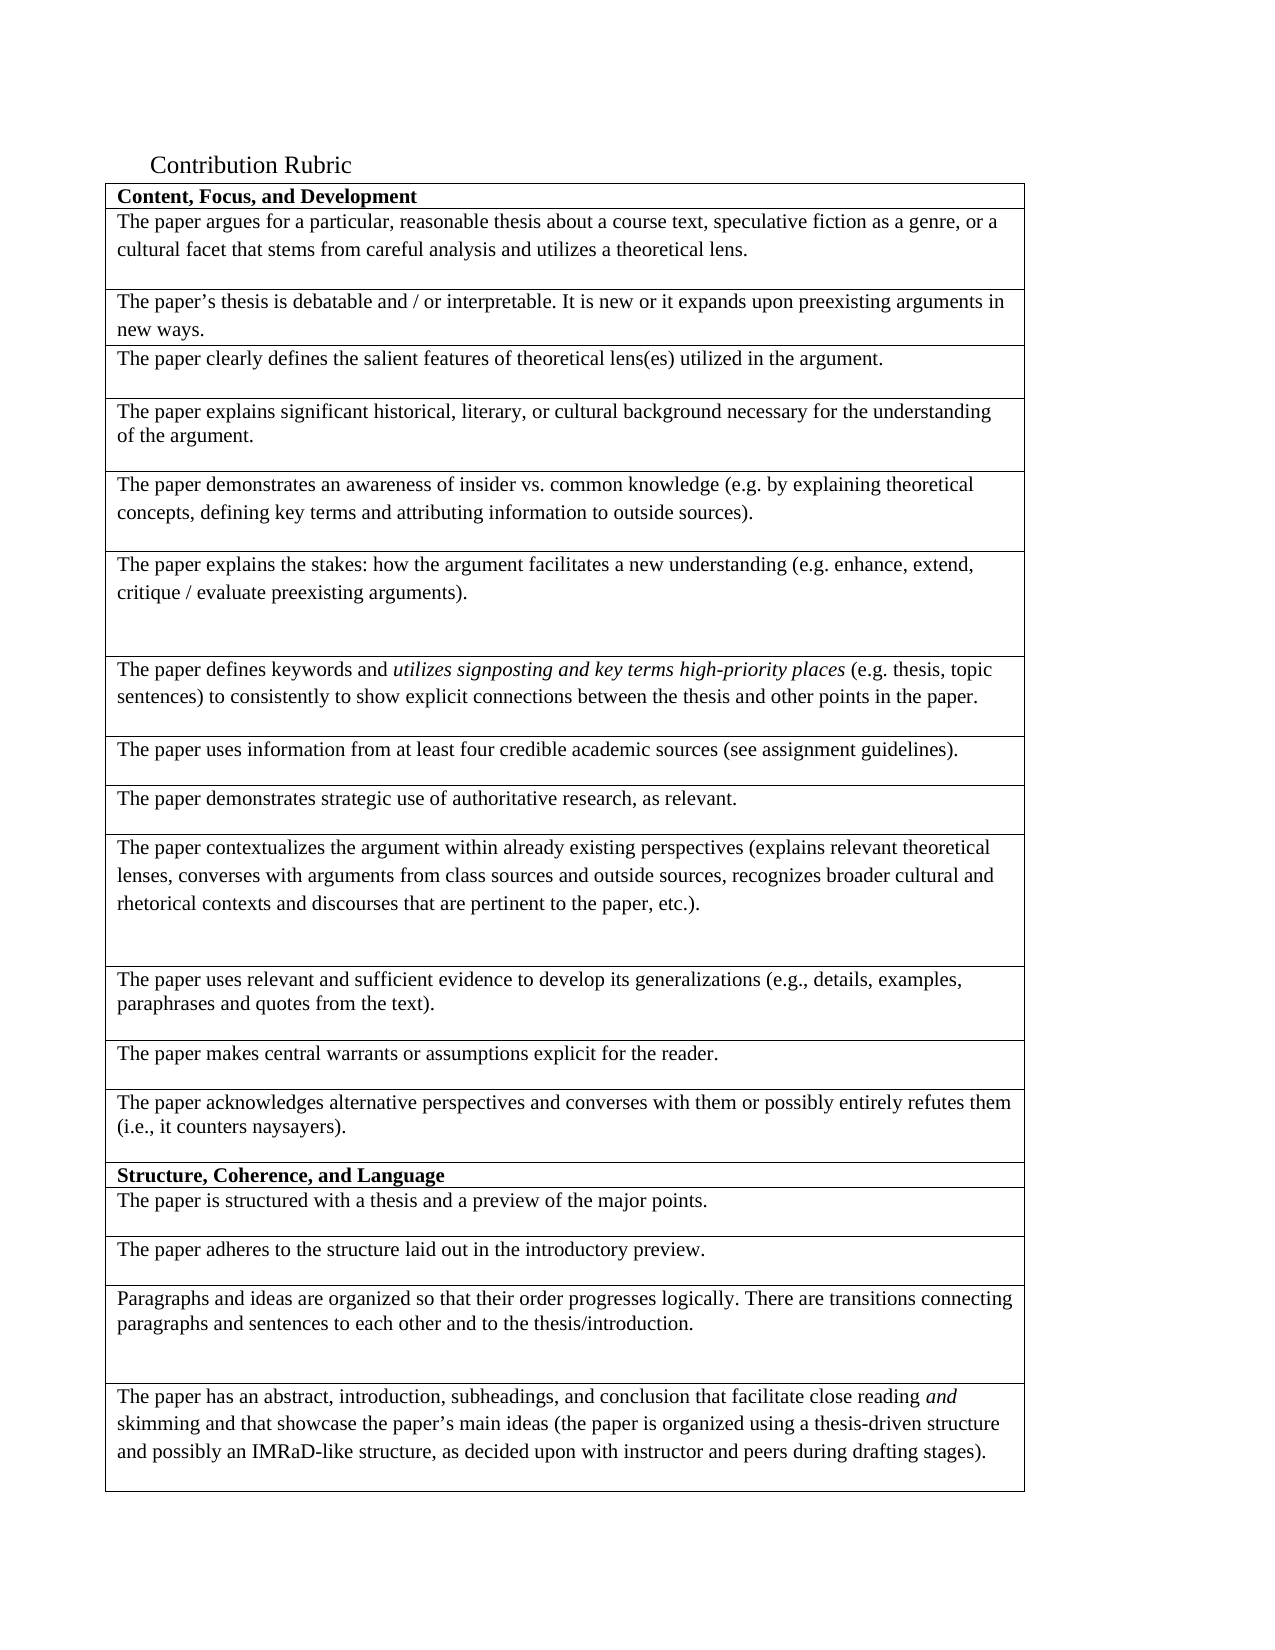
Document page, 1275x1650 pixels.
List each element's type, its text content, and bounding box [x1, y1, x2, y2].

table_cell The paper demonstrates an awareness of insider vs. common knowledge (e.g. by explaining theoretical concepts, defining key terms and attributing information to outside sources). [106, 472, 1024, 551]
table_header Content, Focus, and Development [106, 184, 1024, 208]
text Contribution Rubric [150, 150, 1125, 179]
table_cell The paper explains the stakes: how the argument facilitates a new understanding (e.g. enhance, extend, critique / evaluate preexisting arguments). [106, 552, 1024, 656]
table_cell The paper is structured with a thesis and a preview of the major points. [106, 1188, 1024, 1236]
table_cell The paper’s thesis is debatable and / or interpretable. It is new or it expands upon preexisting arguments in new ways. [106, 290, 1024, 345]
table_cell The paper contextualizes the argument within already existing perspectives (explains relevant theoretical lenses, converses with arguments from class sources and outside sources, recognizes broader cultural and rhetorical contexts and discourses that are pertinent to the paper, etc.). [106, 835, 1024, 966]
table_cell Structure, Coherence, and Language [106, 1163, 1024, 1187]
table_cell Paragraphs and ideas are organized so that their order progresses logically. There are transitions connecting paragraphs and sentences to each other and to the thesis/introduction. [106, 1286, 1024, 1383]
table_cell The paper defines keywords and utilizes signposting and key terms high-priority places (e.g. thesis, topic sentences) to consistently to show explicit connections between the thesis and other points in the paper. [106, 657, 1024, 736]
table_cell The paper uses relevant and sufficient evidence to develop its generalizations (e.g., details, examples, paraphrases and quotes from the text). [106, 967, 1024, 1039]
table_cell The paper argues for a particular, reasonable thesis about a course text, speculative fiction as a genre, or a cultural facet that stems from careful analysis and utilizes a theoretical lens. [106, 209, 1024, 288]
table_cell The paper adheres to the structure laid out in the introductory preview. [106, 1237, 1024, 1285]
table_cell The paper demonstrates strategic use of authoritative research, as relevant. [106, 786, 1024, 834]
table_cell The paper makes central warrants or assumptions explicit for the reader. [106, 1041, 1024, 1089]
table_cell The paper clearly defines the salient features of theoretical lens(es) utilized in the argument. [106, 346, 1024, 398]
table_cell The paper explains significant historical, literary, or cultural background necessary for the understanding of the argument. [106, 399, 1024, 471]
table_cell The paper uses information from at least four credible academic sources (see assignment guidelines). [106, 737, 1024, 785]
table_cell The paper acknowledges alternative perspectives and converses with them or possibly entirely refutes them (i.e., it counters naysayers). [106, 1090, 1024, 1162]
table_cell The paper has an abstract, introduction, subheadings, and conclusion that facilitate close reading and skimming and that showcase the paper’s main ideas (the paper is organized using a thesis-driven structure and possibly an IMRaD-like structure, as decided upon with instructor and peers during drafting stages). [106, 1384, 1024, 1491]
